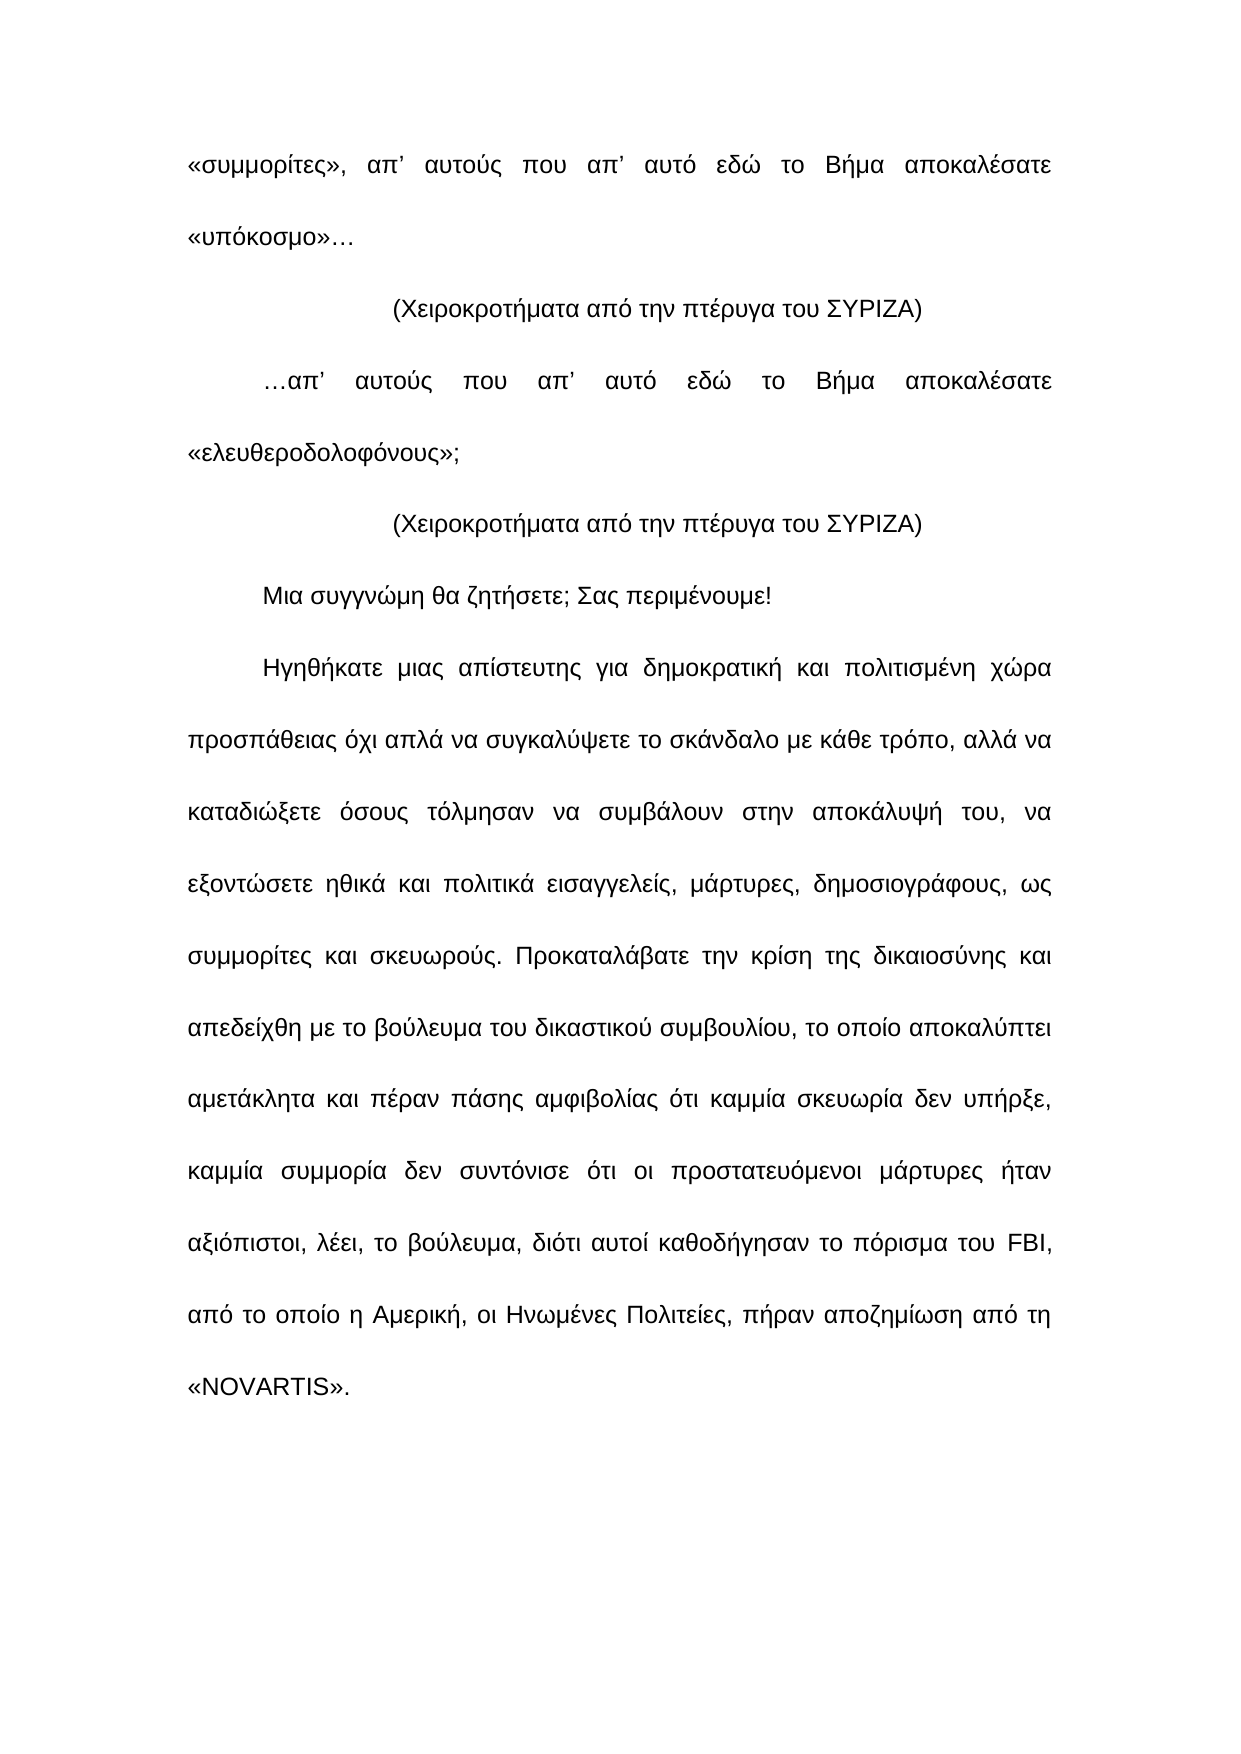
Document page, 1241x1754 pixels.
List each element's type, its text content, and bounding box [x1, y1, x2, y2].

text Μια συγγνώμη θα ζητήσετε; Σας περιμένουμε! [187, 581, 1053, 610]
text (Χειροκροτήματα από την πτέρυγα του ΣΥΡΙΖΑ) [187, 509, 1053, 538]
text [187, 150, 1053, 251]
text …απ’ αυτούς που απ’ αυτό εδώ το Βήμα αποκαλέσατε «ελευθεροδολοφόνους»; [187, 366, 1053, 466]
text Ηγηθήκατε μιας απίστευτης για δημοκρατική και πολιτισμένη χώρα προσπάθειας όχι απλά να συγκαλύψετε το σκάνδαλο με κάθε τρόπο, αλλά να καταδιώξετε όσους τόλμησαν να συμβάλουν στην αποκάλυψή του, να εξοντώσετε ηθικά και πολιτικά εισαγγελείς, μάρτυρες, δημοσιογράφους, ως συμμορίτες και σκευωρούς. Προκαταλάβατε την κρίση της δικαιοσύνης και απεδείχθη με το βούλευμα του δικαστικού συμβουλίου, το οποίο αποκαλύπτει αμετάκλητα και πέραν πάσης αμφιβολίας ότι καμμία σκευωρία δεν υπήρξε, καμμία συμμορία δεν συντόνισε ότι οι προστατευόμενοι μάρτυρες ήταν αξιόπιστοι, λέει, το βούλευμα, διότι αυτοί καθοδήγησαν το πόρισμα του FBI, από το οποίο η Αμερική, οι Ηνωμένες Πολιτείες, πήραν αποζημίωση από τη «NOVARTIS». [187, 653, 1053, 1401]
text (Χειροκροτήματα από την πτέρυγα του ΣΥΡΙΖΑ) [187, 294, 1053, 322]
